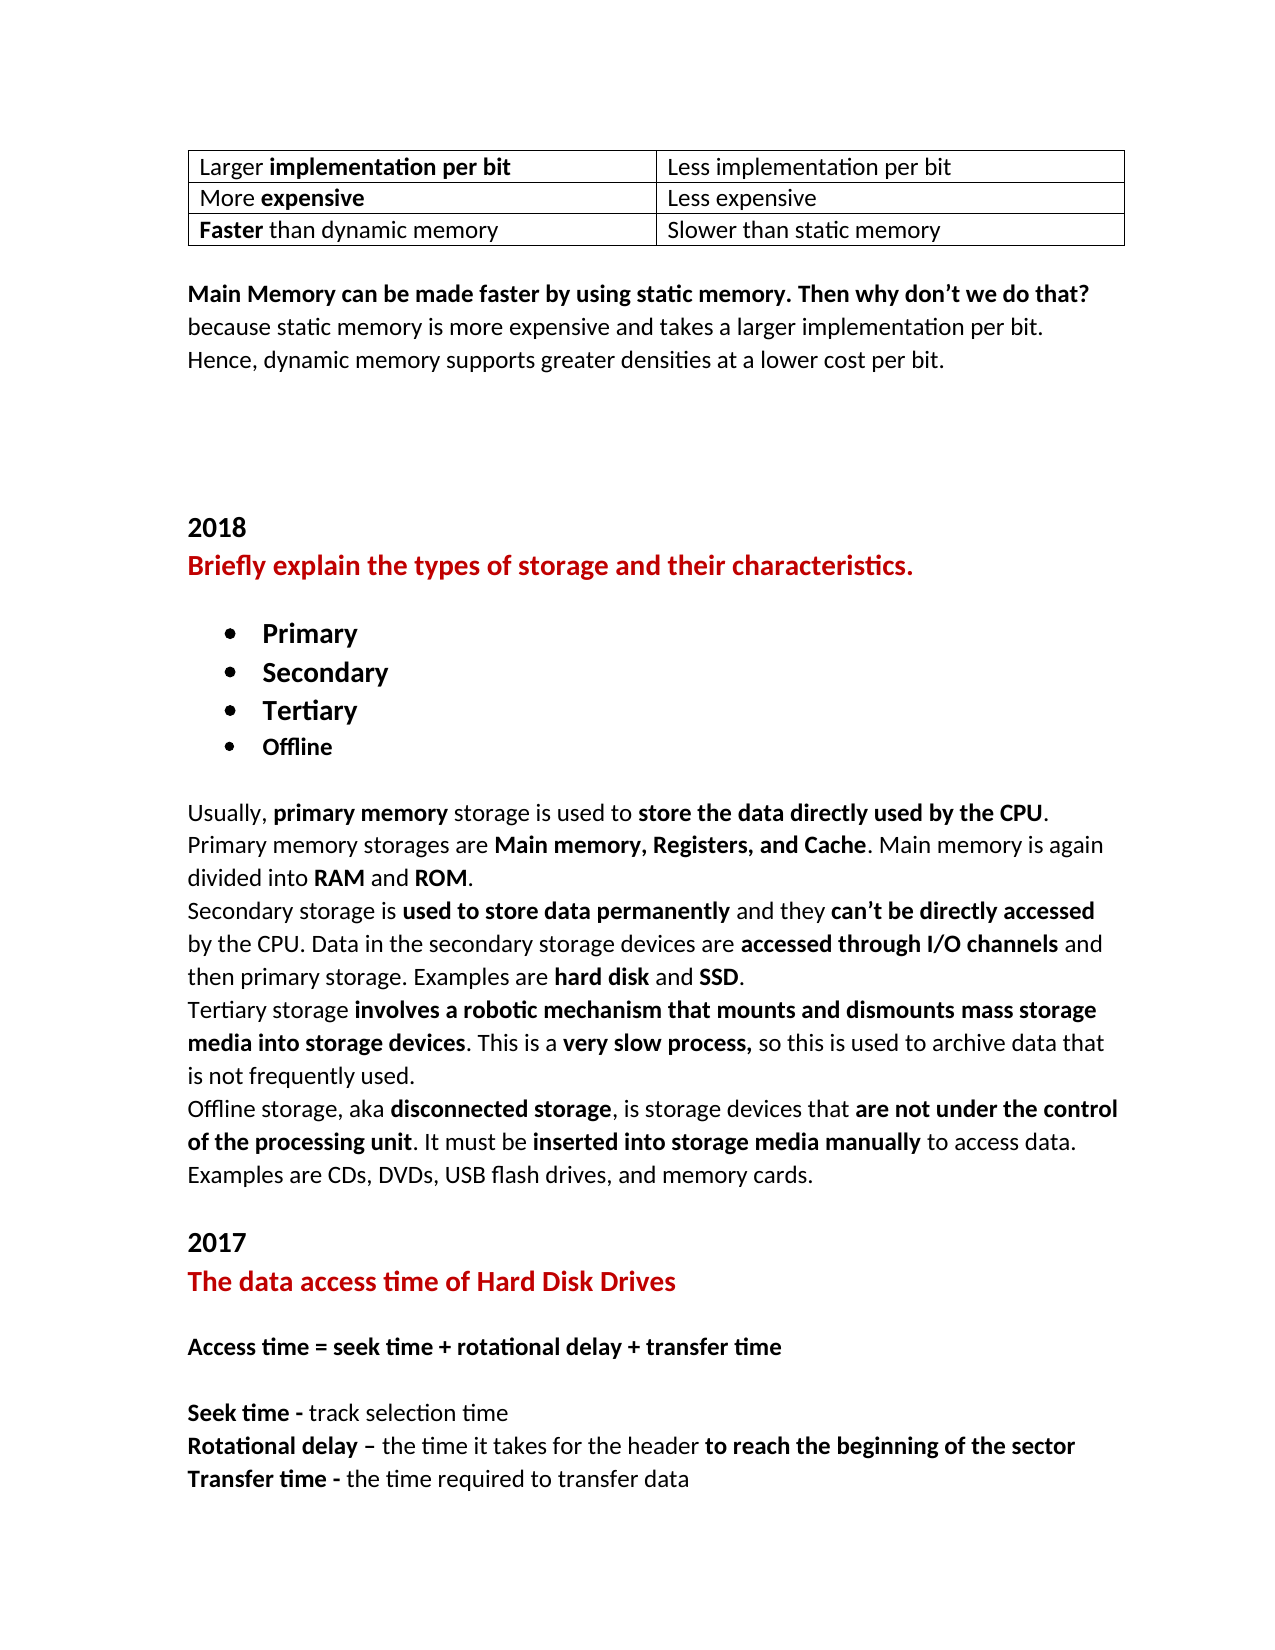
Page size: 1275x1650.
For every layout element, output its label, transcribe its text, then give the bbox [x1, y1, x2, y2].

list Offline storage, aka disconnected storage, is storage devices that are not under the control of the processing unit. It must be inserted into storage media manually to access data. Examples are CDs, DVDs, USB flash drives, and memory cards. [187, 1093, 1125, 1189]
table_cell Less implementation per bit [657, 151, 1124, 182]
list Tertiary [225, 692, 1125, 728]
list Rotational delay – the time it takes for the header to reach the beginning of the sector [187, 1430, 1125, 1460]
list Hence, dynamic memory supports greater densities at a lower cost per bit. [187, 344, 1125, 375]
list Access time = seek time + rotational delay + transfer time [187, 1331, 1125, 1362]
list 2017 [187, 1224, 1125, 1260]
table_cell More expensive [189, 183, 656, 213]
list because static memory is more expensive and takes a larger implementation per bit. [187, 312, 1125, 342]
list Transfer time - the time required to transfer data [187, 1463, 1125, 1493]
list 2018 [187, 509, 1125, 545]
list Primary [225, 616, 1125, 651]
table_cell Less expensive [657, 183, 1124, 213]
list The data access time of Hard Disk Drives [187, 1263, 1125, 1329]
table_cell Faster than dynamic memory [189, 214, 656, 245]
list Secondary [225, 654, 1125, 689]
table_cell Slower than static memory [657, 214, 1124, 245]
list Seek time - track selection time [187, 1397, 1125, 1427]
list Secondary storage is used to store data permanently and they can’t be directly accessed by the CPU. Data in the secondary storage devices are accessed through I/O channels and then primary storage. Examples are hard disk and SSD. [187, 895, 1125, 992]
list Offline [225, 731, 1125, 761]
list Briefly explain the types of storage and their characteristics. [187, 547, 1125, 613]
table_cell Larger implementation per bit [189, 151, 656, 182]
list Main Memory can be made faster by using static memory. Then why don’t we do that? [187, 279, 1125, 309]
list Tertiary storage involves a robotic mechanism that mounts and dismounts mass storage media into storage devices. This is a very slow process, so this is used to archive data that is not frequently used. [187, 994, 1125, 1091]
list Usually, primary memory storage is used to store the data directly used by the CPU. Primary memory storages are Main memory, Registers, and Cache. Main memory is again divided into RAM and ROM. [187, 797, 1125, 893]
